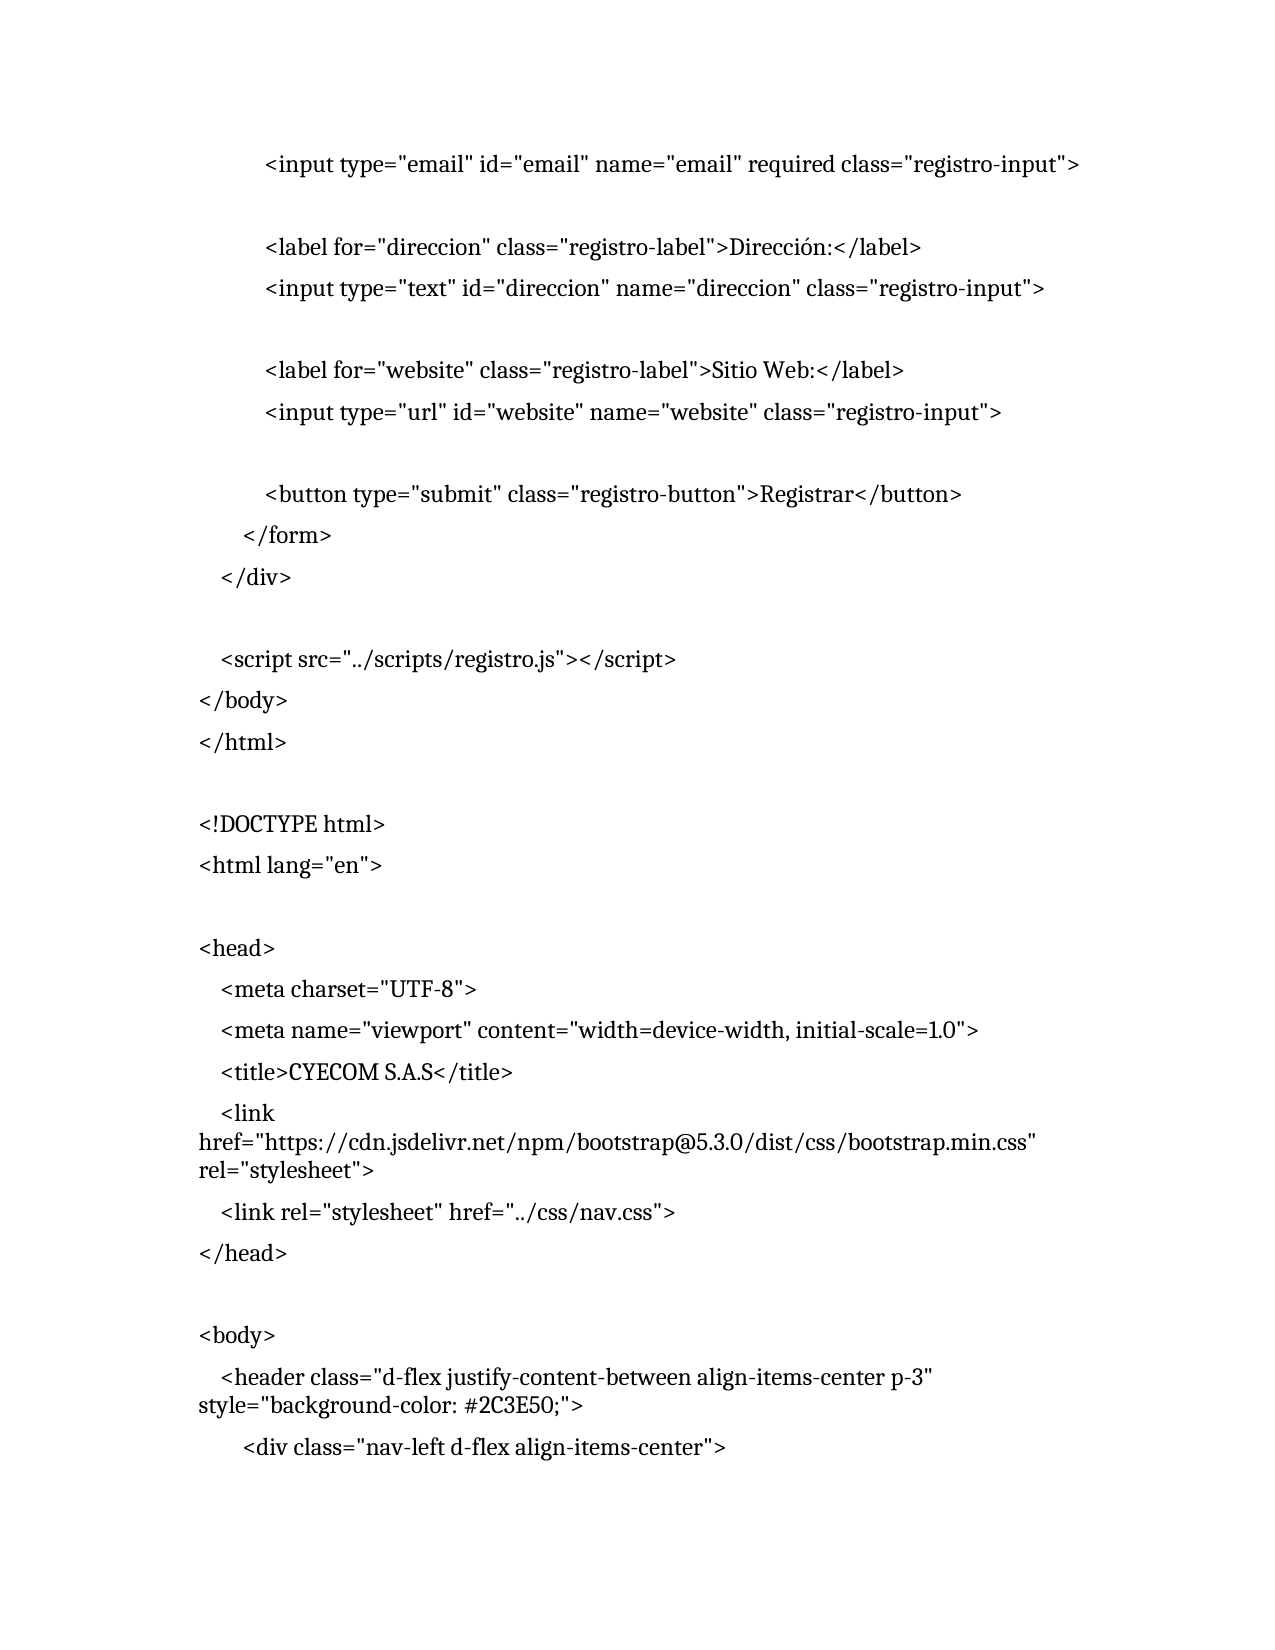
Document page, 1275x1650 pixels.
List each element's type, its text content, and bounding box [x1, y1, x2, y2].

text <button type="submit" class="registro-button">Registrar</button> [198, 480, 1087, 509]
text <label for="direccion" class="registro-label">Dirección:</label> [198, 232, 1087, 261]
text </div> [198, 562, 1087, 591]
text <input type="email" id="email" name="email" required class="registro-input"> [198, 150, 1087, 179]
text <meta charset="UTF-8"> [198, 975, 1087, 1004]
text </html> [198, 727, 1087, 756]
text <meta name="viewport" content="width=device-width, initial-scale=1.0"> [198, 1016, 1087, 1045]
text <html lang="en"> [198, 851, 1087, 880]
text <input type="url" id="website" name="website" class="registro-input"> [198, 397, 1087, 426]
text </body> [198, 686, 1087, 715]
text <!DOCTYPE html> [198, 810, 1087, 839]
text </form> [198, 521, 1087, 550]
text <label for="website" class="registro-label">Sitio Web:</label> [198, 356, 1087, 385]
text <script src="../scripts/registro.js"></script> [198, 645, 1087, 674]
text <link rel="stylesheet" href="../css/nav.css"> [198, 1197, 1087, 1226]
text <link href="https://cdn.jsdelivr.net/npm/bootstrap@5.3.0/dist/css/bootstrap.min.css" rel="stylesheet"> [198, 1099, 1087, 1185]
text <body> [198, 1321, 1087, 1350]
text </head> [198, 1239, 1087, 1267]
text <div class="nav-left d-flex align-items-center"> [198, 1432, 1087, 1461]
text <title>CYECOM S.A.S</title> [198, 1057, 1087, 1086]
text <header class="d-flex justify-content-between align-items-center p-3" style="background-color: #2C3E50;"> [198, 1362, 1087, 1420]
text <input type="text" id="direccion" name="direccion" class="registro-input"> [198, 274, 1087, 302]
text <head> [198, 934, 1087, 962]
